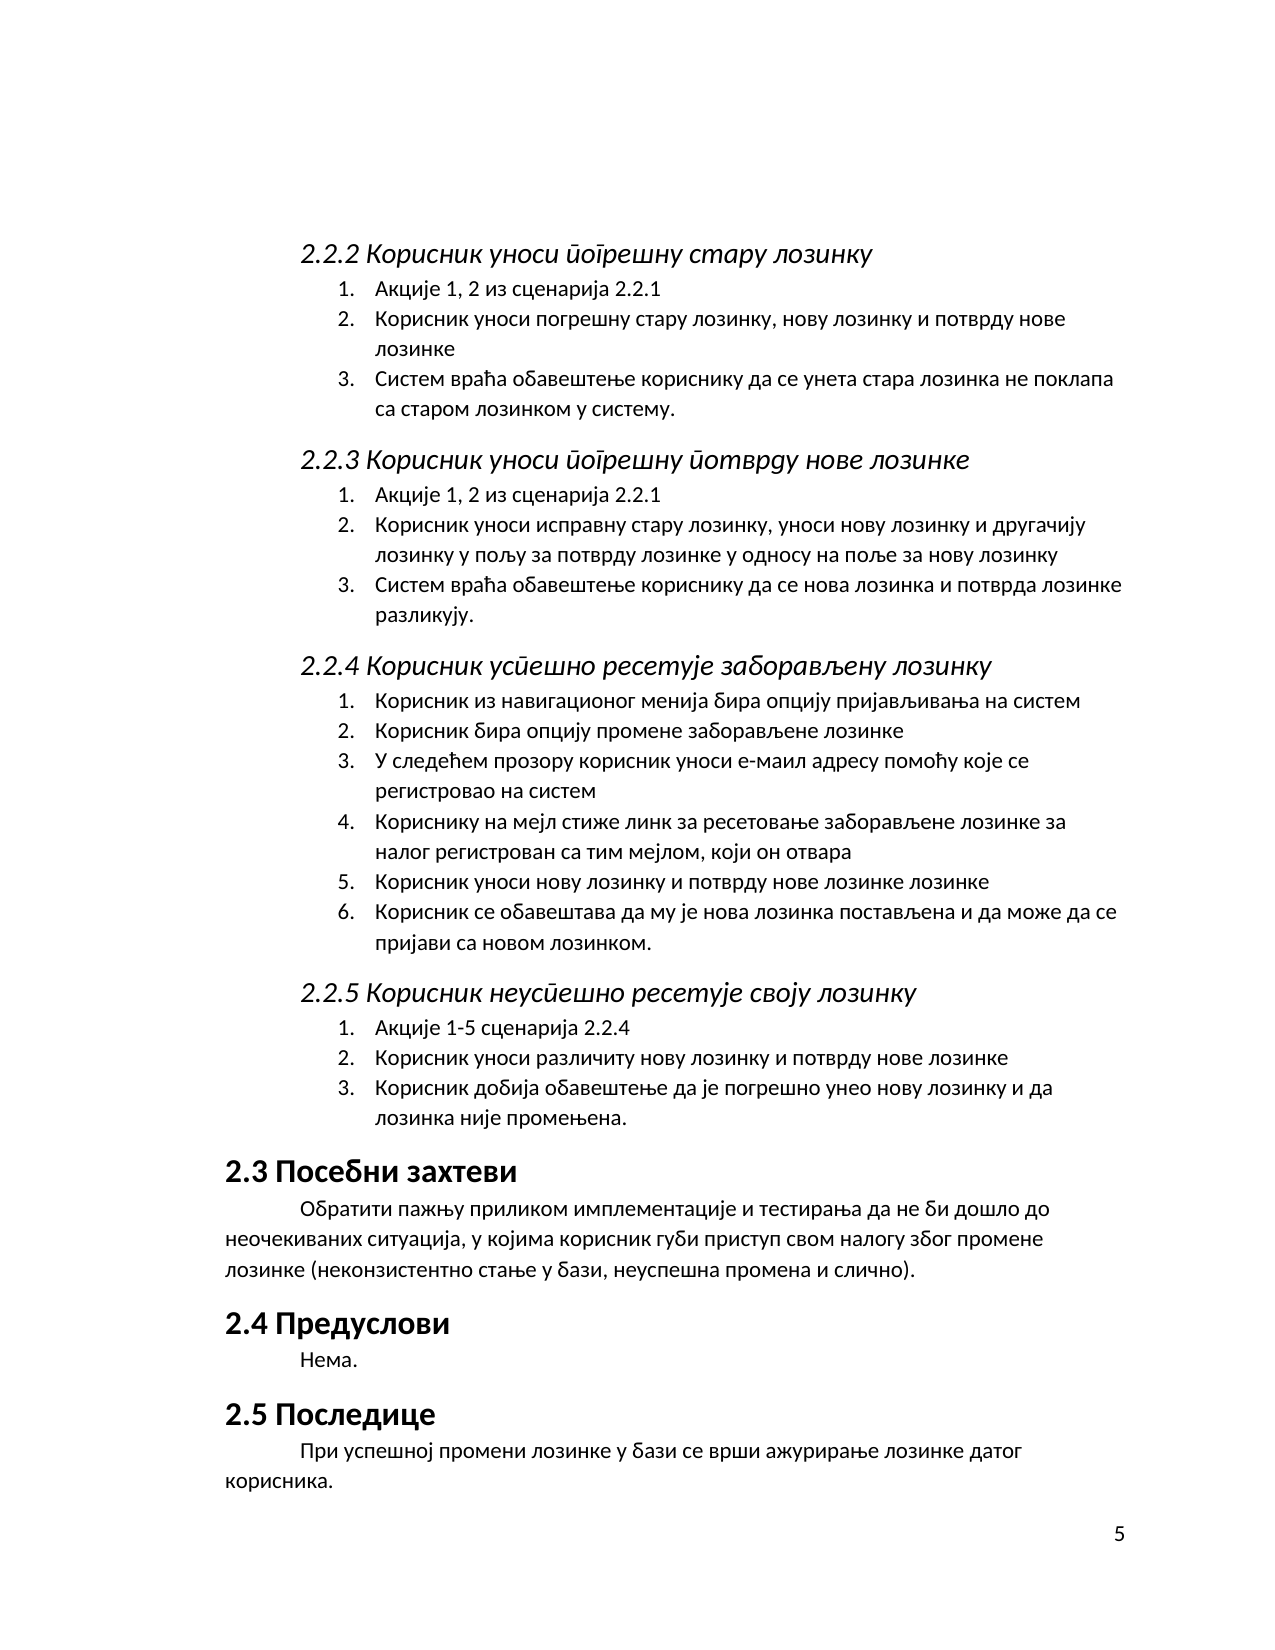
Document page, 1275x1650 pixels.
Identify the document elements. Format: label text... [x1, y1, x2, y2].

list Корисник уноси нову лозинку и потврду нове лозинке лозинке [337, 867, 1125, 895]
list Систем враћа обавештење кориснику да се нова лозинка и потврда лозинке разликују. [337, 570, 1125, 629]
list Корисник из навигационог менија бира опцију пријављивања на систем [337, 686, 1125, 714]
list Корисник бира опцију промене заборављене лозинке [337, 716, 1125, 744]
list Корисник уноси различиту нову лозинку и потврду нове лозинке [337, 1043, 1125, 1071]
list Акције 1-5 сценарија 2.2.4 [337, 1013, 1125, 1041]
text Обратити пажњу приликом имплементације и тестирања да не би дошло до неочекиваних ситуација, у којима корисник губи приступ свом налогу због промене лозинке (неконзистентно стање у бази, неуспешна промена и слично). [225, 1194, 1125, 1283]
subtitle 2.3 Посебни захтеви [225, 1150, 1125, 1191]
subtitle 2.5 Последице [225, 1392, 1125, 1433]
subtitle 2.2.4 Корисник успешно ресетује заборављену лозинку [300, 647, 1125, 683]
text Нема. [150, 1346, 1125, 1374]
subtitle 2.2.2 Корисник уноси погрешну стару лозинку [300, 235, 1125, 271]
list Кориснику на мејл стиже линк за ресетовање заборављене лозинке за налог регистрован са тим мејлом, који он отвара [337, 807, 1125, 865]
list Корисник уноси погрешну стару лозинку, нову лозинку и потврду нове лозинке [337, 304, 1125, 362]
list Корисник се обавештава да му је нова лозинка постављена и да може да се пријави са новом лозинком. [337, 897, 1125, 956]
text При успешној промени лозинке у бази се врши ажурирање лозинке датог корисника. [225, 1436, 1125, 1495]
subtitle 2.2.3 Корисник уноси погрешну потврду нове лозинке [300, 441, 1125, 477]
list У следећем прозору корисник уноси е-маил адресу помоћу које се регистровао на систем [337, 746, 1125, 804]
subtitle 2.2.5 Корисник неуспешно ресетује своју лозинку [300, 974, 1125, 1010]
list Корисник уноси исправну стару лозинку, уноси нову лозинку и другачију лозинку у пољу за потврду лозинке у односу на поље за нову лозинку [337, 510, 1125, 568]
subtitle 2.4 Предуслови [225, 1302, 1125, 1342]
list Акције 1, 2 из сценарија 2.2.1 [337, 480, 1125, 508]
list Корисник добија обавештење да је погрешно унео нову лозинку и да лозинка није промењена. [337, 1073, 1125, 1132]
list Акције 1, 2 из сценарија 2.2.1 [337, 274, 1125, 302]
list Систем враћа обавештење кориснику да се унета стара лозинка не поклапа са старом лозинком у систему. [337, 364, 1125, 422]
